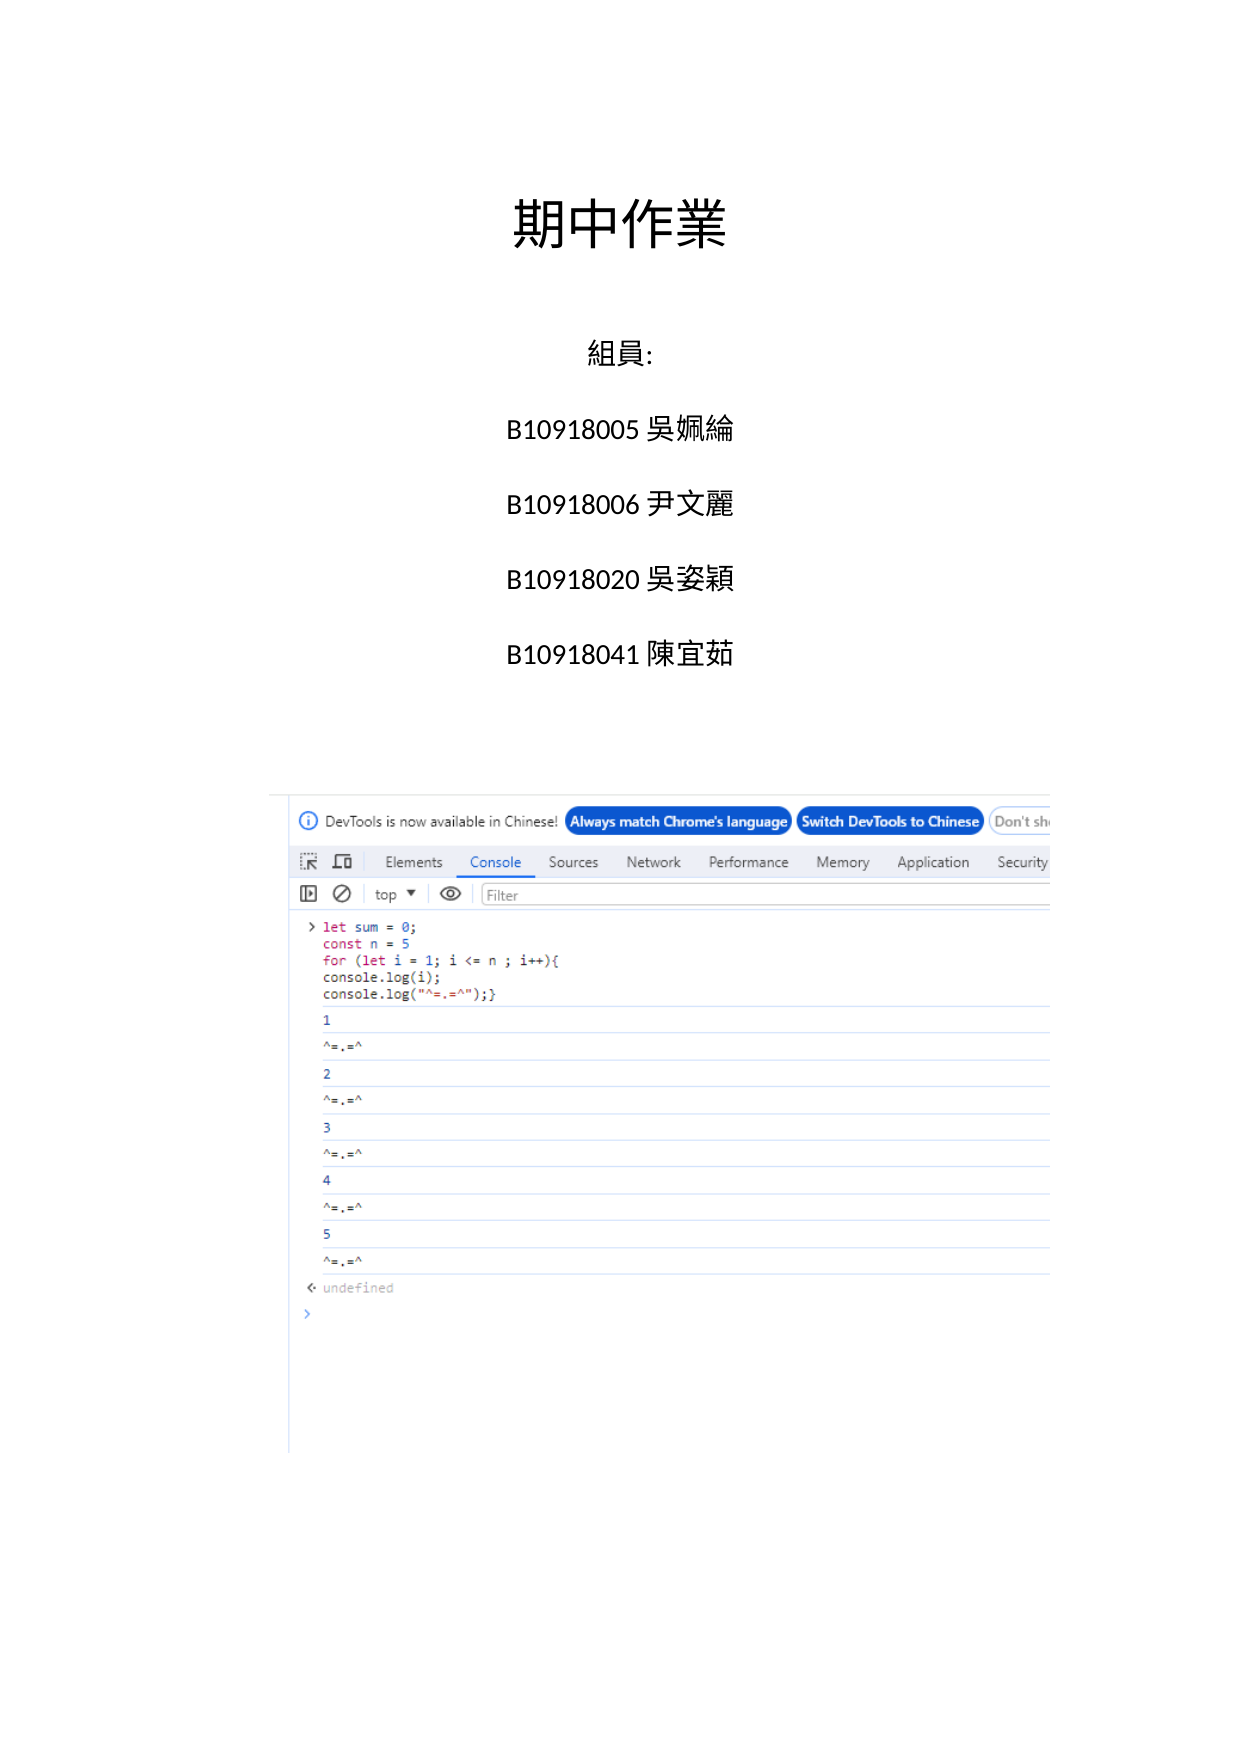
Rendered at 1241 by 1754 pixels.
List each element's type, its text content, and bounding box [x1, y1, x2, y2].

text B10918006 尹文麗 [187, 464, 1053, 539]
text 期中作業 [187, 164, 1053, 277]
text 組員: [187, 314, 1053, 389]
text B10918020 吳姿穎 [187, 539, 1053, 614]
text B10918005 吳姵綸 [187, 389, 1053, 464]
text B10918041 陳宜茹 [187, 614, 1053, 689]
